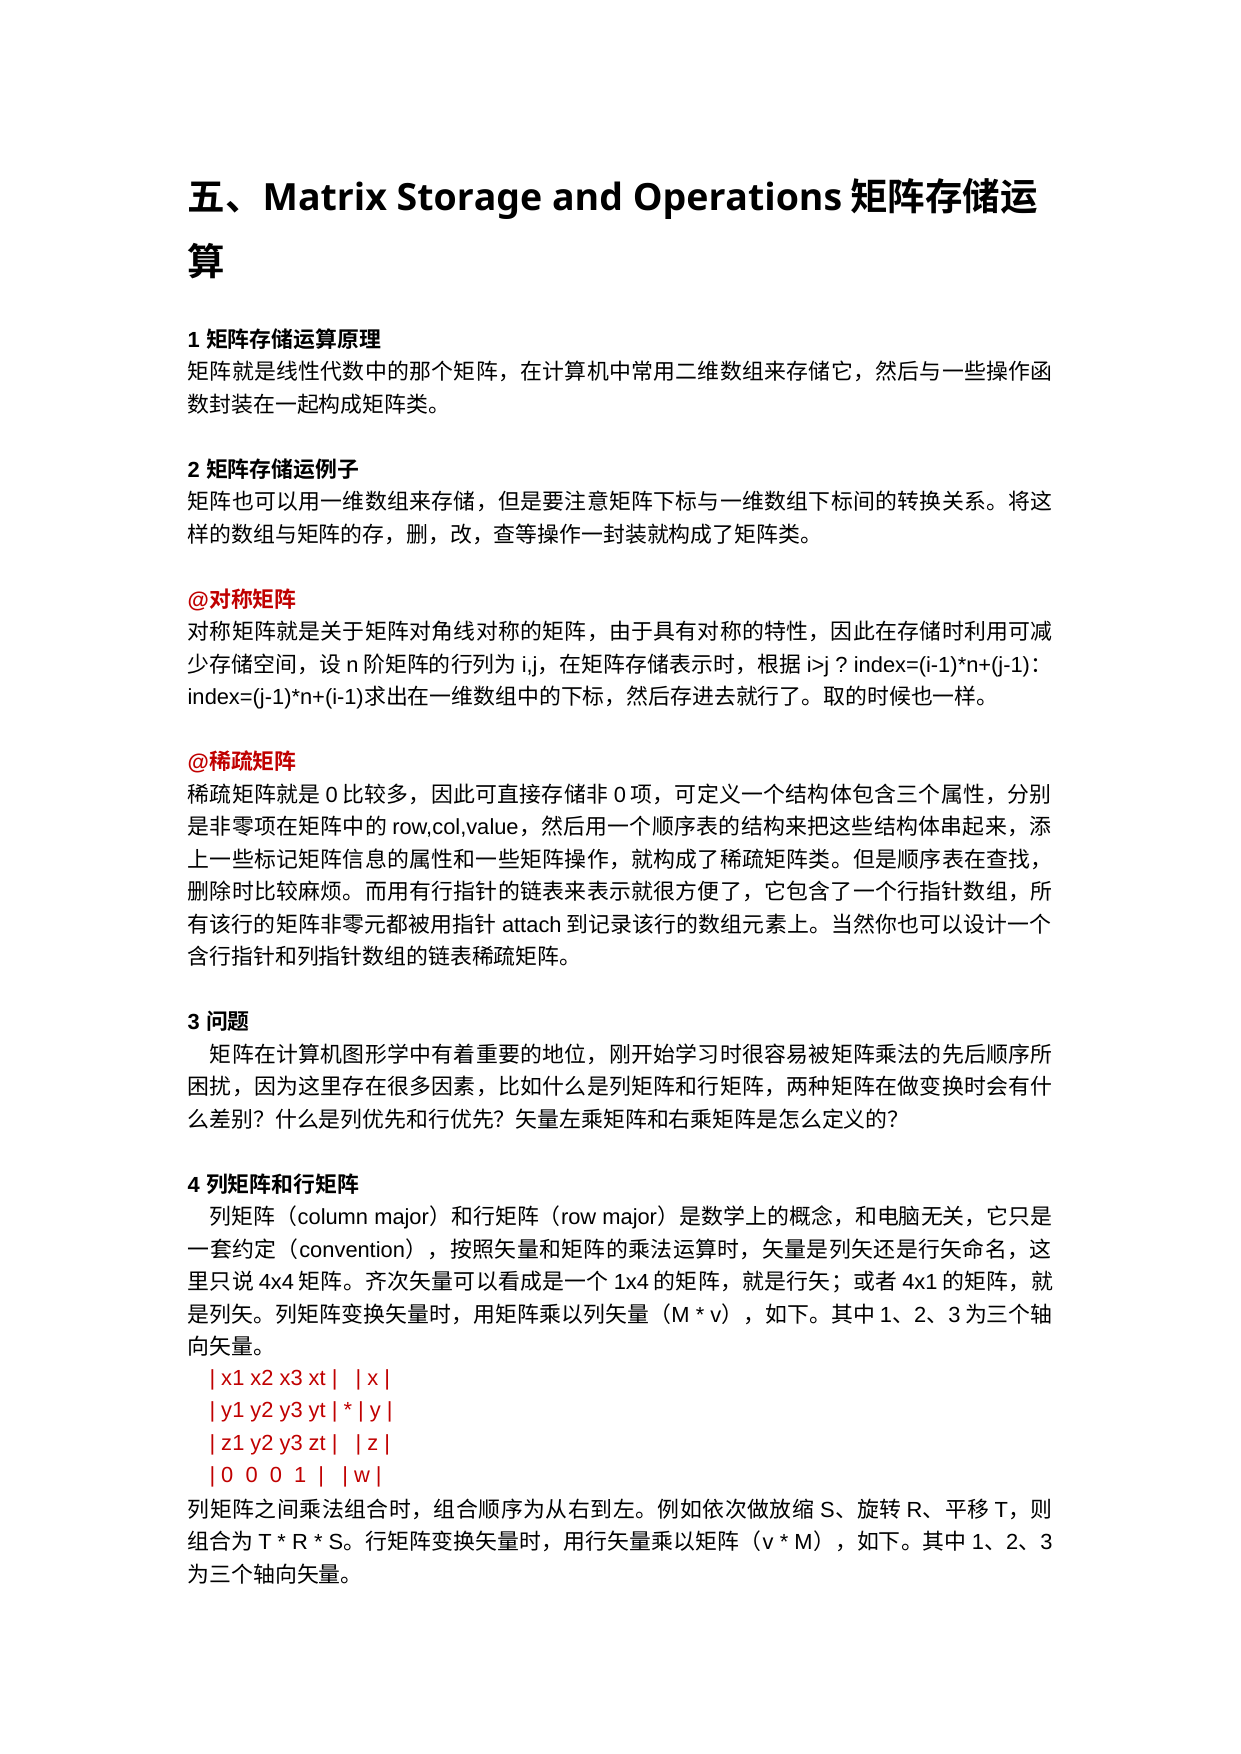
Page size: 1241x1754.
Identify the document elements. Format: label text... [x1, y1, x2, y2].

list 1 矩阵存储运算原理 [187, 321, 1053, 354]
list 矩阵在计算机图形学中有着重要的地位，刚开始学习时很容易被矩阵乘法的先后顺序所困扰，因为这里存在很多因素，比如什么是列矩阵和行矩阵，两种矩阵在做变换时会有什么差别？什么是列优先和行优先？矢量左乘矩阵和右乘矩阵是怎么定义的？ [187, 1036, 1053, 1134]
list 对称矩阵就是关于矩阵对角线对称的矩阵，由于具有对称的特性，因此在存储时利用可减少存储空间，设n阶矩阵的行列为i,j，在矩阵存储表示时，根据i>j ? index=(i-1)*n+(j-1)：index=(j-1)*n+(i-1)求出在一维数组中的下标，然后存进去就行了。取的时候也一样。 [187, 614, 1053, 711]
list 3 问题 [187, 1004, 1053, 1036]
list 矩阵就是线性代数中的那个矩阵，在计算机中常用二维数组来存储它，然后与一些操作函数封装在一起构成矩阵类。 [187, 354, 1053, 419]
list @对称矩阵 [187, 581, 1053, 614]
list 2 矩阵存储运例子 [187, 451, 1053, 484]
list 列矩阵（column major）和行矩阵（row major）是数学上的概念，和电脑无关，它只是一套约定（convention），按照矢量和矩阵的乘法运算时，矢量是列矢还是行矢命名，这里只说4x4矩阵。齐次矢量可以看成是一个1x4的矩阵，就是行矢；或者4x1的矩阵，就是列矢。列矩阵变换矢量时，用矩阵乘以列矢量（M * v），如下。其中1、2、3为三个轴向矢量。 [187, 1199, 1053, 1361]
list | x1 x2 x3 xt | | x | [187, 1361, 1053, 1394]
list | y1 y2 y3 yt | * | y | [187, 1394, 1053, 1426]
list 稀疏矩阵就是0比较多，因此可直接存储非0项，可定义一个结构体包含三个属性，分别是非零项在矩阵中的row,col,value，然后用一个顺序表的结构来把这些结构体串起来，添上一些标记矩阵信息的属性和一些矩阵操作，就构成了稀疏矩阵类。但是顺序表在查找，删除时比较麻烦。而用有行指针的链表来表示就很方便了，它包含了一个行指针数组，所有该行的矩阵非零元都被用指针attach到记录该行的数组元素上。当然你也可以设计一个含行指针和列指针数组的链表稀疏矩阵。 [187, 776, 1053, 971]
list 列矩阵之间乘法组合时，组合顺序为从右到左。例如依次做放缩S、旋转R、平移T，则组合为T * R * S。行矩阵变换矢量时，用行矢量乘以矩阵（v * M），如下。其中1、2、3为三个轴向矢量。 [187, 1491, 1053, 1589]
list 4 列矩阵和行矩阵 [187, 1166, 1053, 1199]
list 矩阵也可以用一维数组来存储，但是要注意矩阵下标与一维数组下标间的转换关系。将这样的数组与矩阵的存，删，改，查等操作一封装就构成了矩阵类。 [187, 484, 1053, 549]
list | 0 0 0 1 | | w | [187, 1459, 1053, 1491]
subtitle 五、Matrix Storage and Operations矩阵存储运算 [187, 162, 1053, 292]
list | z1 y2 y3 zt | | z | [187, 1426, 1053, 1459]
list @稀疏矩阵 [187, 744, 1053, 776]
